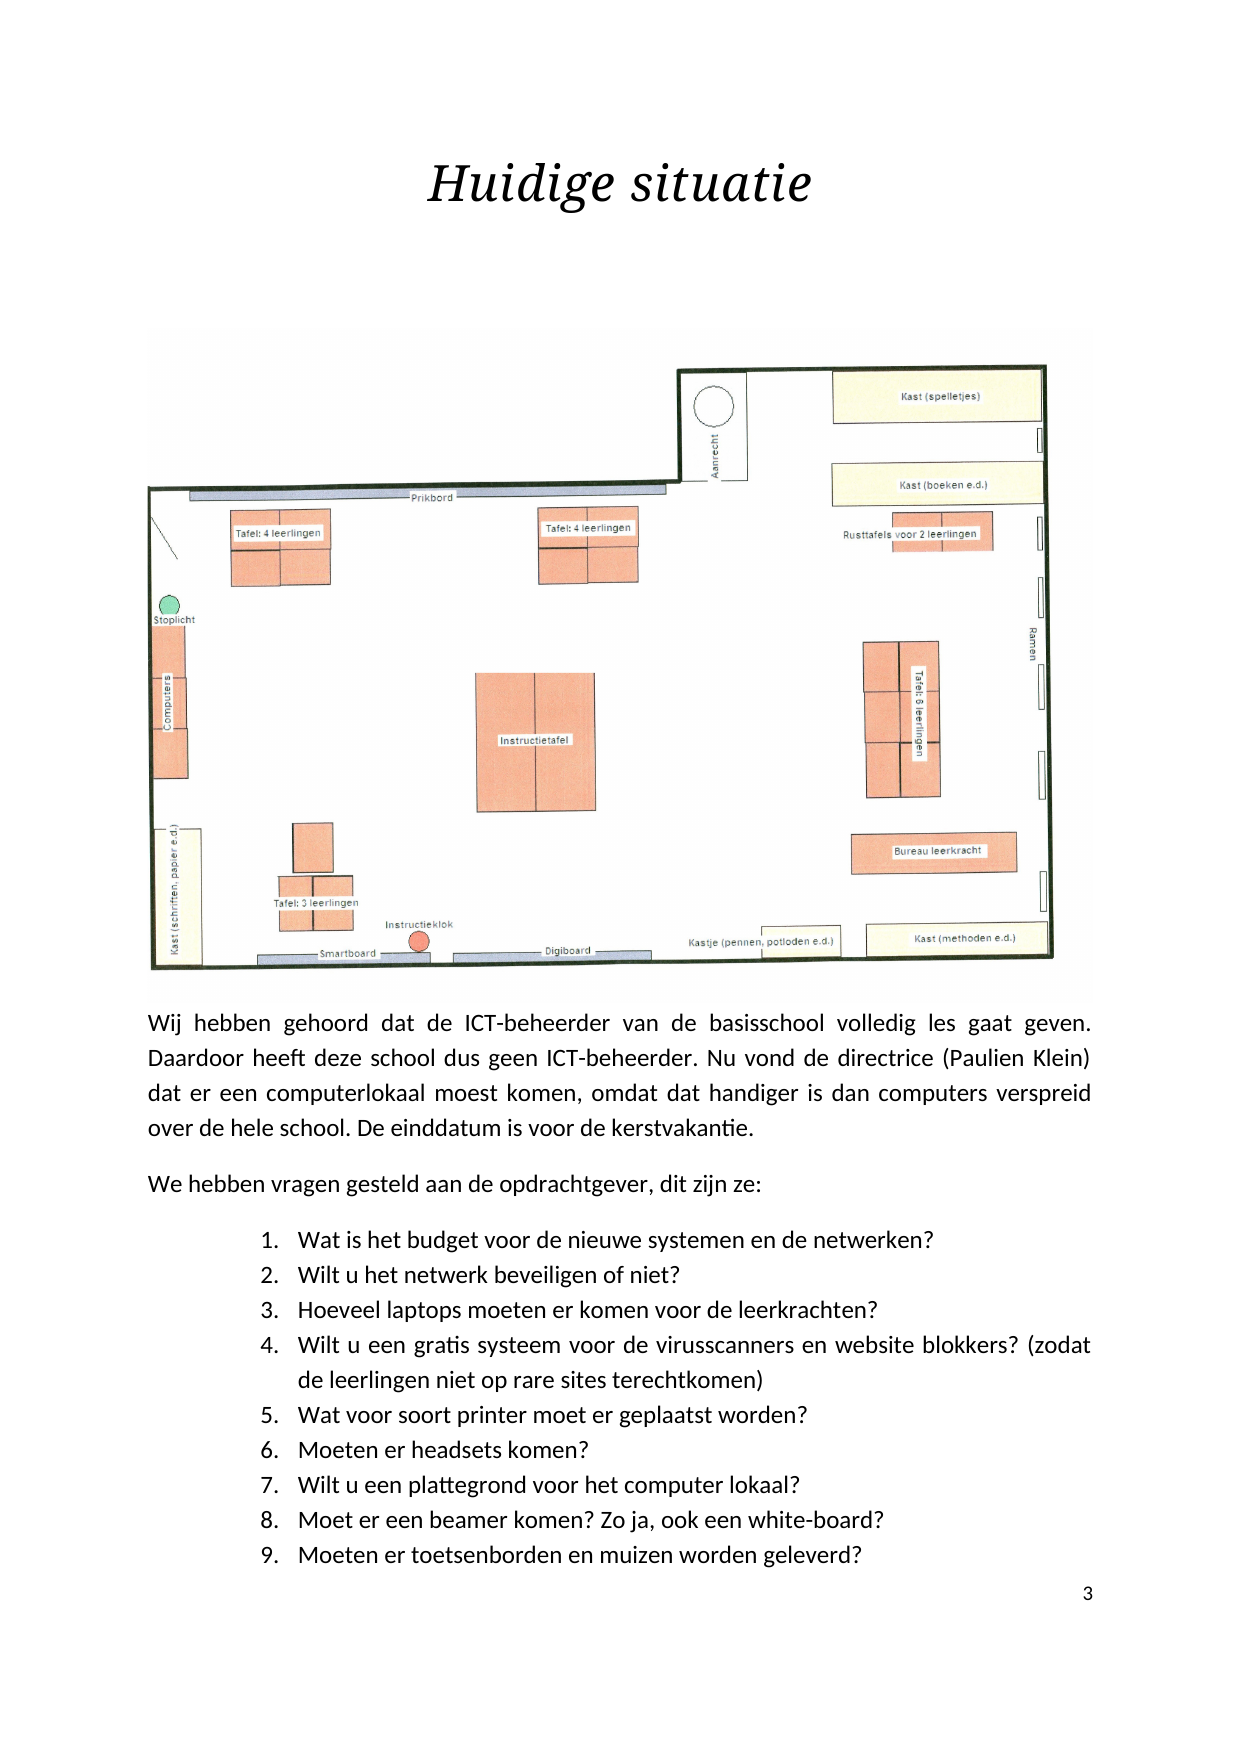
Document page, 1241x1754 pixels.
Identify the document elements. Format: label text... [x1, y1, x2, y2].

list Moeten er toetsenborden en muizen worden geleverd? [260, 1539, 1093, 1570]
picture [147, 328, 1093, 1003]
list Moeten er headsets komen? [260, 1434, 1093, 1465]
subtitle Huidige situatie [148, 148, 1093, 216]
list Wat is het budget voor de nieuwe systemen en de netwerken? [260, 1224, 1093, 1255]
list Wat voor soort printer moet er geplaatst worden? [260, 1399, 1093, 1430]
list Hoeveel laptops moeten er komen voor de leerkrachten? [260, 1294, 1093, 1325]
text We hebben vragen gesteld aan de opdrachtgever, dit zijn ze: [148, 1168, 1093, 1199]
list Moet er een beamer komen? Zo ja, ook een white-board? [260, 1504, 1093, 1535]
list Wilt u een plattegrond voor het computer lokaal? [260, 1469, 1093, 1500]
text Wij hebben gehoord dat de ICT-beheerder van de basisschool volledig les gaat geven. Daardoor heeft deze school dus geen ICT-beheerder. Nu vond de directrice (Paulien Klein) dat er een computerlokaal moest komen, omdat dat handiger is dan computers verspreid over de hele school. De einddatum is voor de kerstvakantie. [148, 1003, 1093, 1143]
list Wilt u een gratis systeem voor de virusscanners en website blokkers? (zodat de leerlingen niet op rare sites terechtkomen) [260, 1329, 1093, 1395]
list Wilt u het netwerk beveiligen of niet? [260, 1259, 1093, 1290]
